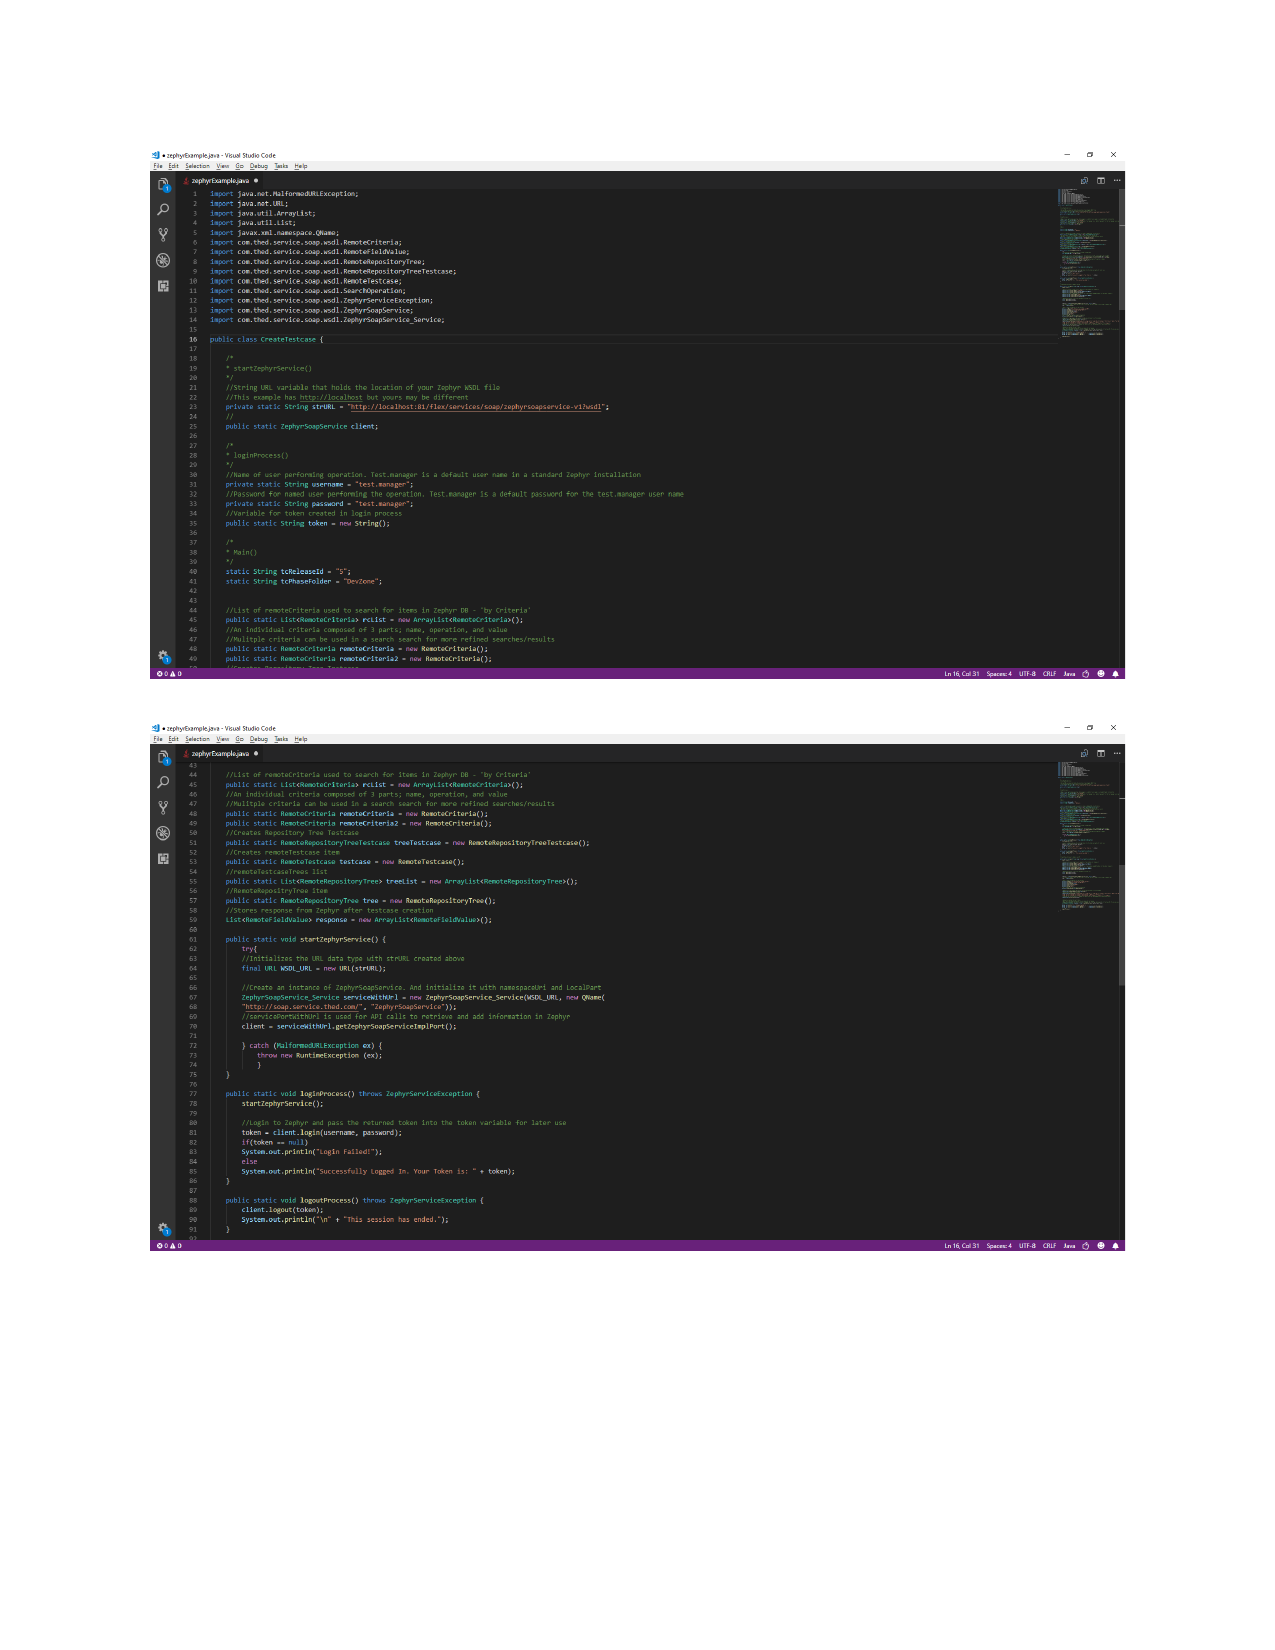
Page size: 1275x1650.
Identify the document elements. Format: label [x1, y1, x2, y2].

picture [150, 150, 1125, 679]
picture [150, 722, 1125, 1251]
